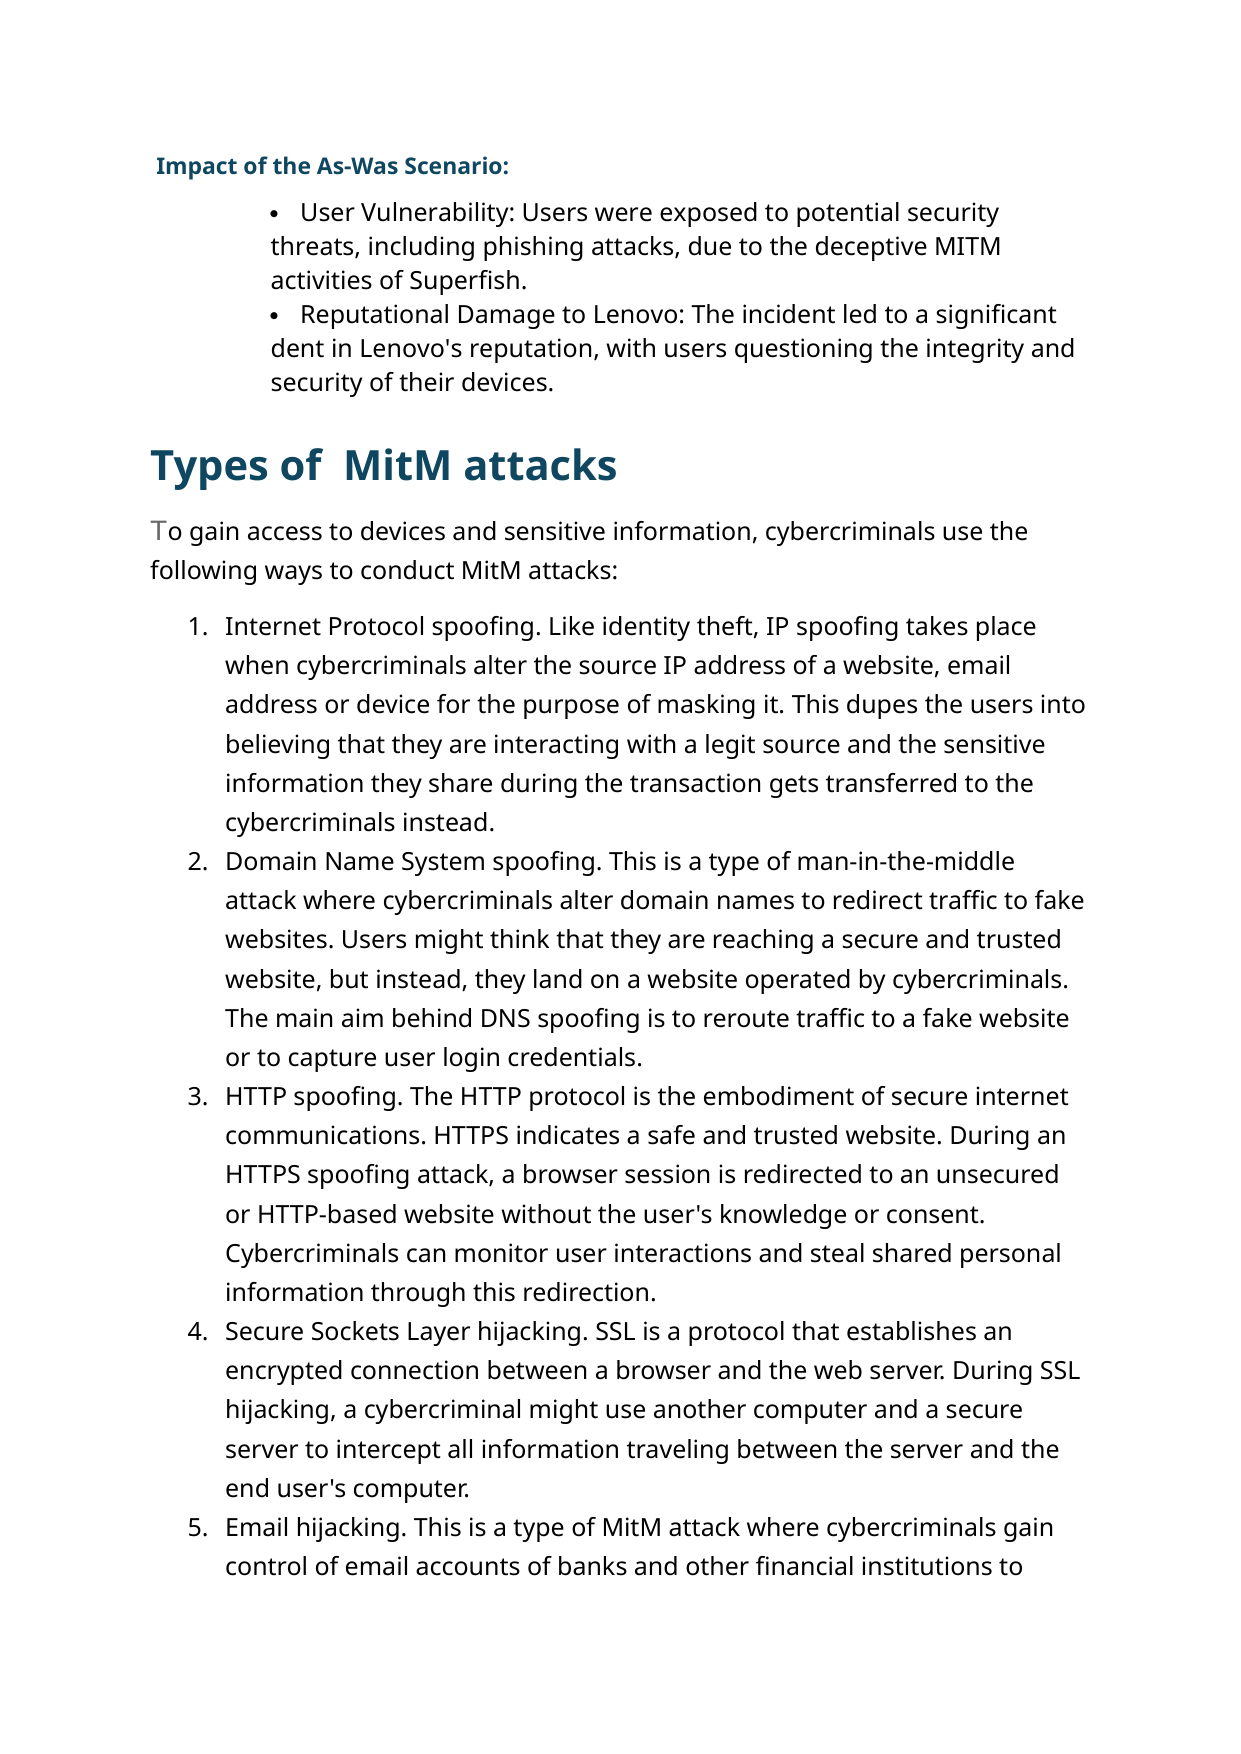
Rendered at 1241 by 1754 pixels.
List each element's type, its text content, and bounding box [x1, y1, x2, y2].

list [187, 1510, 1090, 1583]
list Domain Name System spoofing. This is a type of man-in-the-middle attack where cybercriminals alter domain names to redirect traffic to fake websites. Users might think that they are reaching a secure and trusted website, but instead, they land on a website operated by cybercriminals. The main aim behind DNS spoofing is to reroute traffic to a fake website or to capture user login credentials. [187, 844, 1090, 1074]
list Secure Sockets Layer hijacking. SSL is a protocol that establishes an encrypted connection between a browser and the web server. During SSL hijacking, a cybercriminal might use another computer and a secure server to intercept all information traveling between the server and the end user's computer. [187, 1314, 1090, 1504]
list Internet Protocol spoofing. Like identity theft, IP spoofing takes place when cybercriminals alter the source IP address of a website, email address or device for the purpose of masking it. This dupes the users into believing that they are interacting with a legit source and the sensitive information they share during the transaction gets transferred to the cybercriminals instead. [187, 609, 1090, 839]
list HTTP spoofing. The HTTP protocol is the embodiment of secure internet communications. HTTPS indicates a safe and trusted website. During an HTTPS spoofing attack, a browser session is redirected to an unsecured or HTTP-based website without the user's knowledge or consent. Cybercriminals can monitor user interactions and steal shared personal information through this redirection. [187, 1079, 1090, 1309]
list Reputational Damage to Lenovo: The incident led to a significant dent in Lenovo's reputation, with users questioning the integrity and security of their devices. [270, 296, 1090, 399]
subtitle Types of MitM attacks [150, 436, 1090, 493]
subtitle Impact of the As-Was Scenario: [150, 150, 1090, 181]
text To gain access to devices and sensitive information, cybercriminals use the following ways to conduct MitM attacks: [150, 514, 1090, 587]
list User Vulnerability: Users were exposed to potential security threats, including phishing attacks, due to the deceptive MITM activities of Superfish. [270, 194, 1090, 296]
